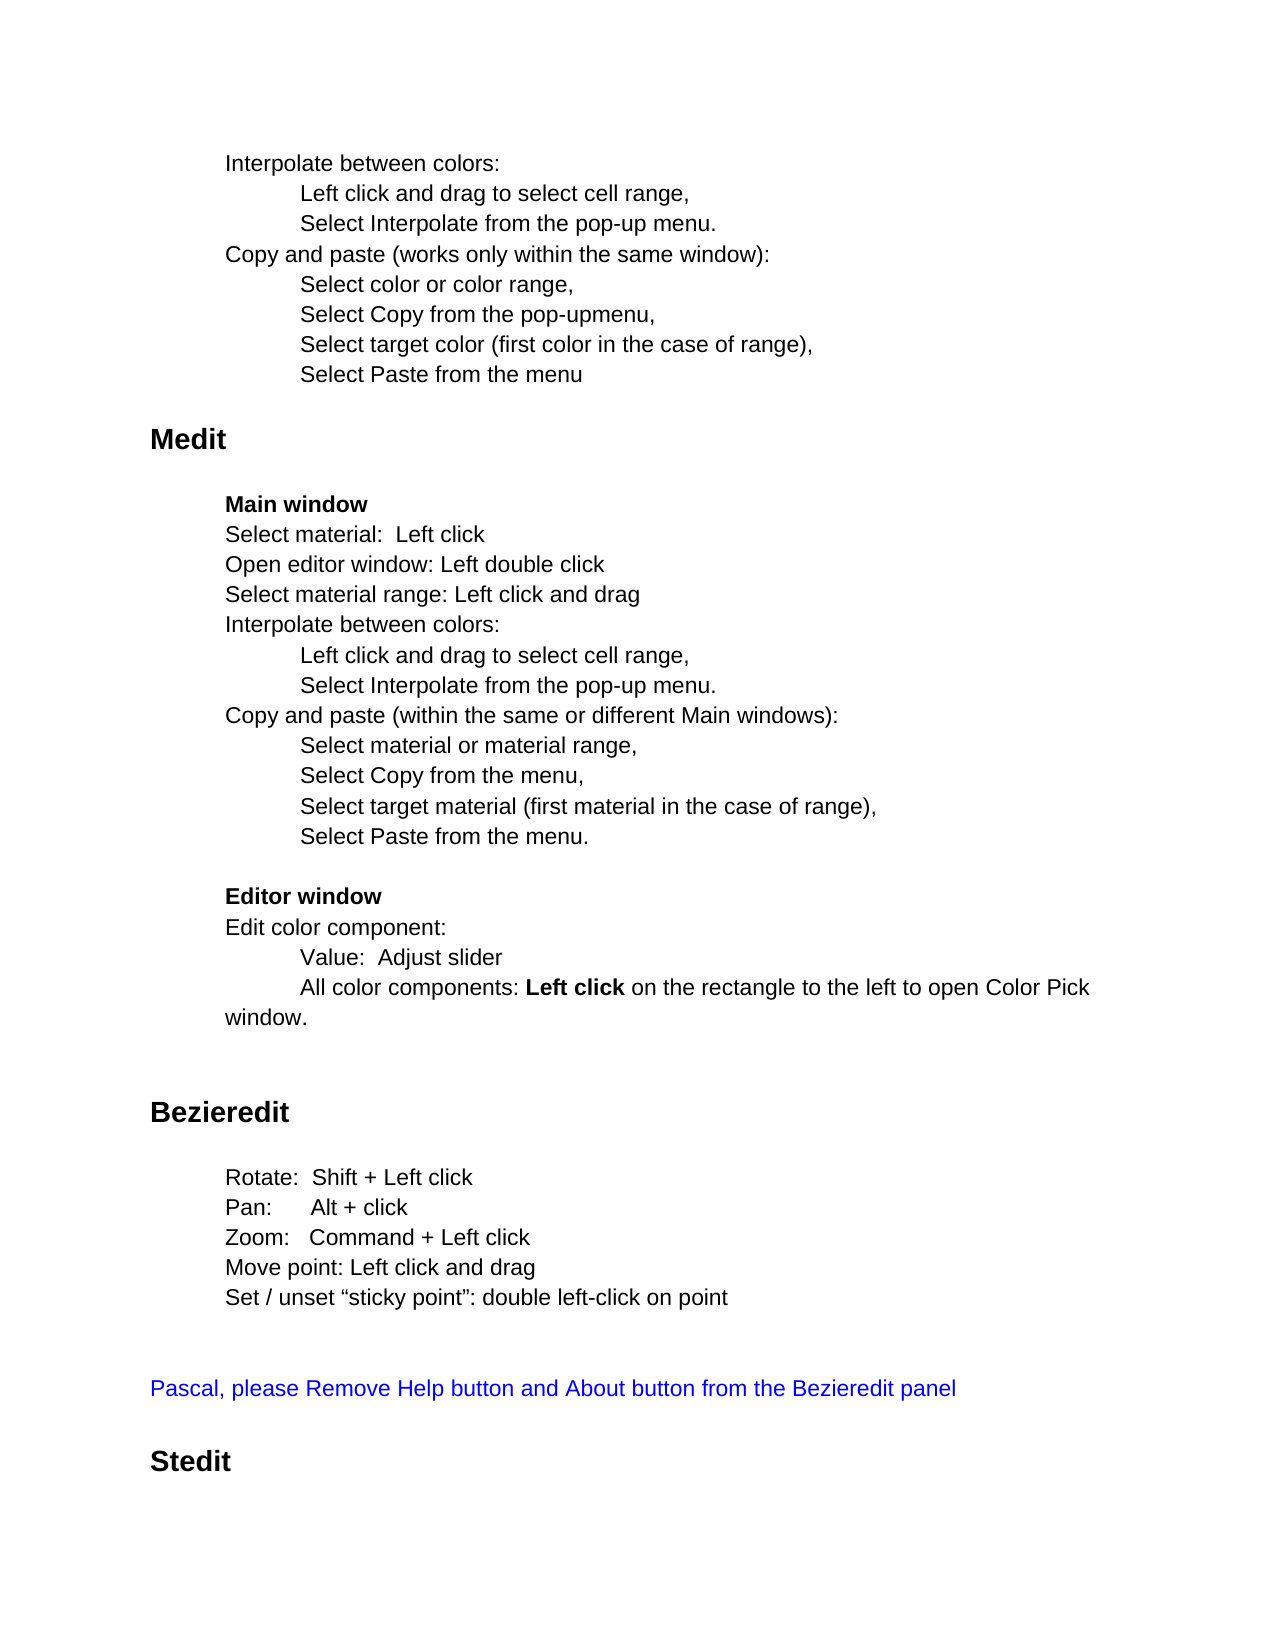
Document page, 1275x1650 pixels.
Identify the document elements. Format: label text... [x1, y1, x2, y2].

text Select target material (first material in the case of range), [300, 793, 1125, 819]
text Set / unset “sticky point”: double left-click on point [225, 1284, 1125, 1311]
text Value: Adjust slider [225, 944, 1125, 970]
text Zoom: Command + Left click [225, 1224, 1125, 1250]
text Copy and paste (within the same or different Main windows): [225, 702, 1125, 728]
text Select color or color range, [225, 271, 1125, 297]
text Editor window [225, 883, 1125, 910]
text Bezieredit [150, 1095, 1125, 1128]
text Select Interpolate from the pop-up menu. [225, 210, 1125, 237]
text Open editor window: Left double click [225, 551, 1125, 577]
text Select material: Left click [225, 521, 1125, 547]
text Interpolate between colors: [225, 611, 1125, 638]
text Select Interpolate from the pop-up menu. [225, 672, 1125, 698]
text Medit [150, 422, 1125, 455]
text Rotate: Shift + Left click [225, 1163, 1125, 1190]
text Pascal, please Remove Help button and About button from the Bezieredit panel [150, 1375, 1125, 1401]
text Select Paste from the menu [300, 361, 1125, 388]
text Left click and drag to select cell range, [225, 642, 1125, 668]
text Left click and drag to select cell range, [225, 180, 1125, 207]
text Select material or material range, [225, 732, 1125, 759]
text Main window [150, 491, 1125, 517]
text Select material range: Left click and drag [225, 581, 1125, 608]
text Copy and paste (works only within the same window): [225, 241, 1125, 267]
text Select Copy from the menu, [300, 762, 1125, 789]
text Pan: Alt + click [225, 1194, 1125, 1220]
text Interpolate between colors: [225, 150, 1125, 176]
text Stedit [150, 1444, 1125, 1477]
text Select Copy from the pop-upmenu, [300, 301, 1125, 327]
text Select target color (first color in the case of range), [300, 331, 1125, 358]
text All color components: Left click on the rectangle to the left to open Color Pick window. [225, 974, 1125, 1031]
text Select Paste from the menu. [300, 823, 1125, 849]
text Edit color component: [225, 913, 1125, 940]
text Move point: Left click and drag [225, 1254, 1125, 1281]
